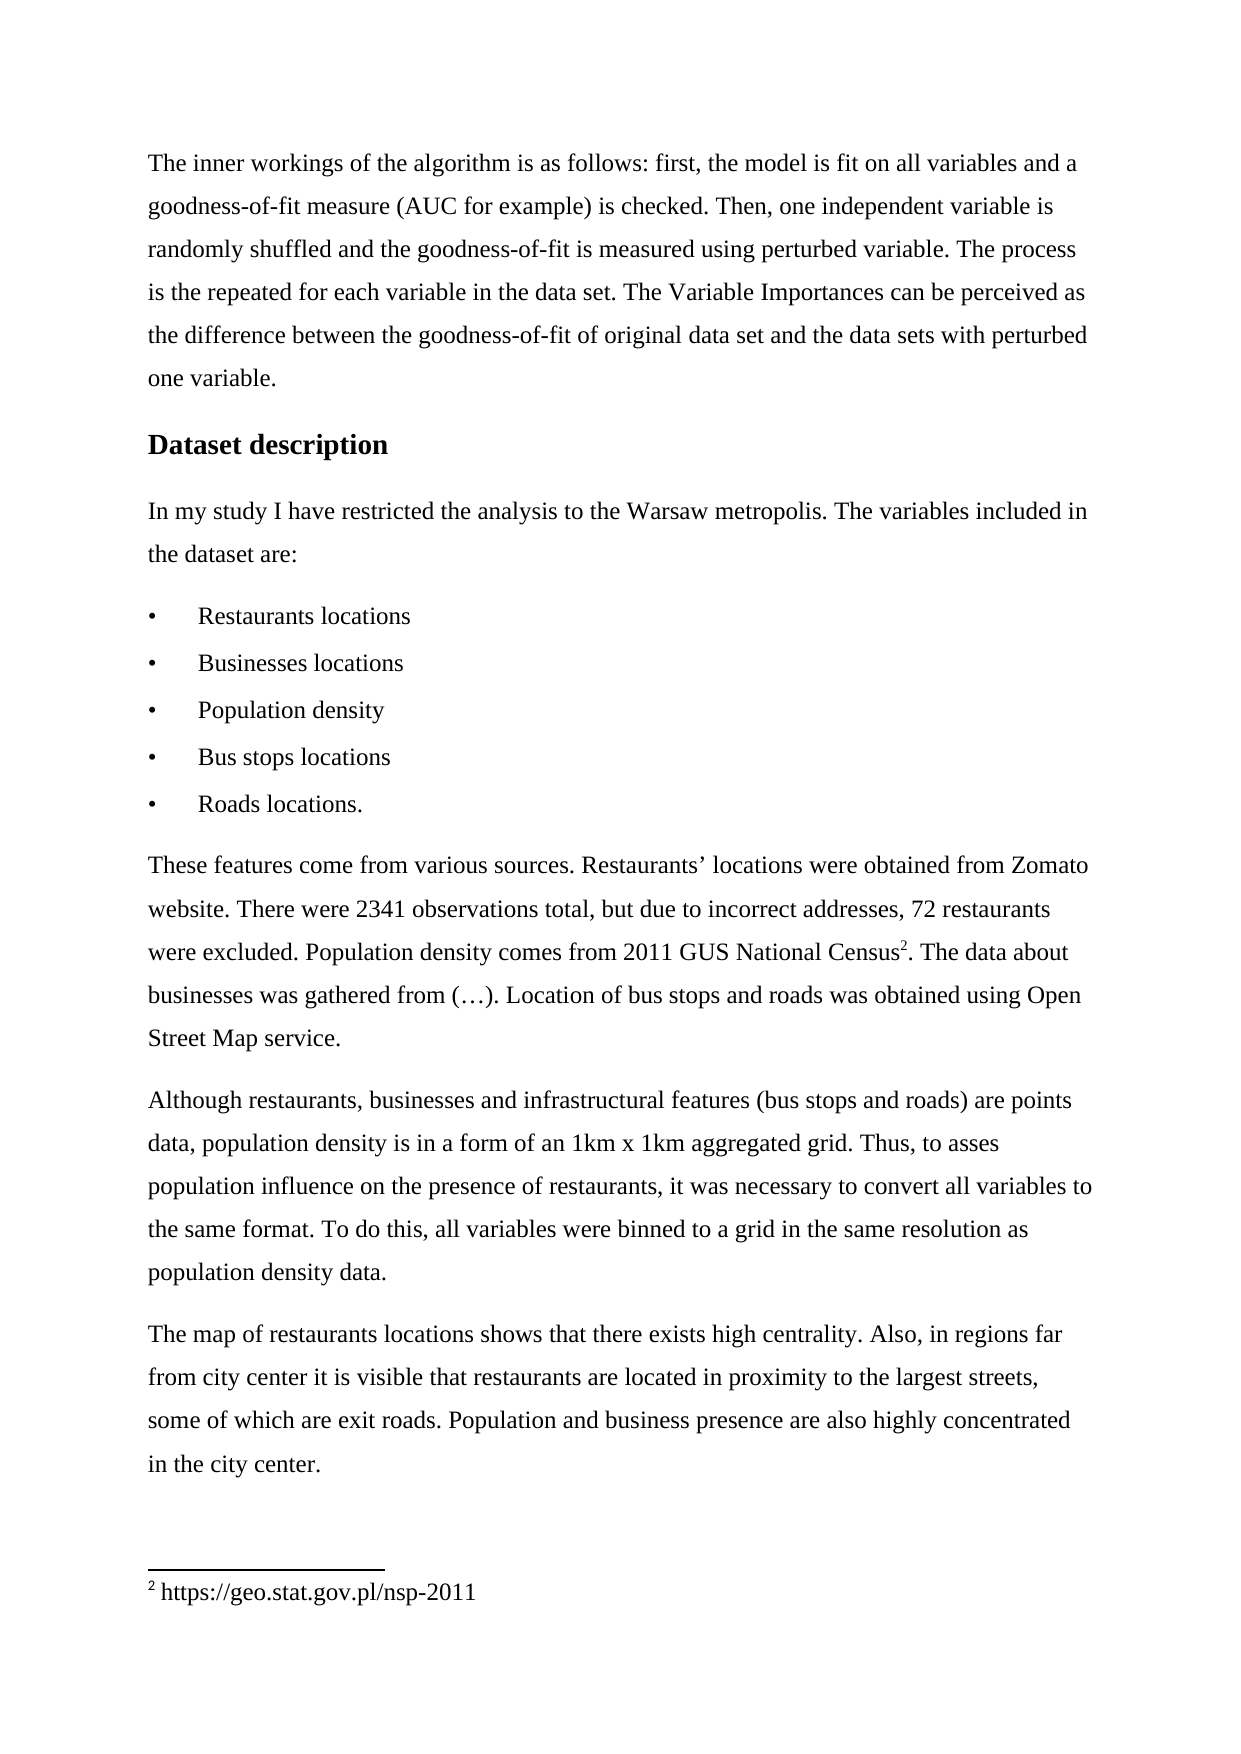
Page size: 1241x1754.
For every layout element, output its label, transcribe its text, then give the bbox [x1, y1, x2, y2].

text The map of restaurants locations shows that there exists high centrality. Also, in regions far from city center it is visible that restaurants are located in proximity to the largest streets, some of which are exit roads. Population and business presence are also highly concentrated in the city center. [148, 1319, 1093, 1477]
subtitle Dataset description [148, 427, 1093, 461]
list Roads locations. [148, 789, 1093, 817]
text The inner workings of the algorithm is as follows: first, the model is fit on all variables and a goodness-of-fit measure (AUC for example) is checked. Then, one independent variable is randomly shuffled and the goodness-of-fit is measured using perturbed variable. The process is the repeated for each variable in the data set. The Variable Importances can be perceived as the difference between the goodness-of-fit of original data set and the data sets with perturbed one variable. [148, 148, 1093, 392]
list Bus stops locations [148, 742, 1093, 771]
list Restaurants locations [148, 601, 1093, 630]
text In my study I have restricted the analysis to the Warsaw metropolis. The variables included in the dataset are: [148, 496, 1093, 568]
list Businesses locations [148, 648, 1093, 677]
text Although restaurants, businesses and infrastructural features (bus stops and roads) are points data, population density is in a form of an 1km x 1km aggregated grid. Thus, to asses population influence on the presence of restaurants, it was necessary to convert all variables to the same format. To do this, all variables were binned to a grid in the same resolution as population density data. [148, 1085, 1093, 1286]
text These features come from various sources. Restaurants’ locations were obtained from Zomato website. There were 2341 observations total, but due to incorrect addresses, 72 restaurants were excluded. Population density comes from 2011 GUS National Census. The data about businesses was gathered from (…). Location of bus stops and roads was obtained using Open Street Map service. [148, 851, 1093, 1052]
list Population density [148, 695, 1093, 724]
